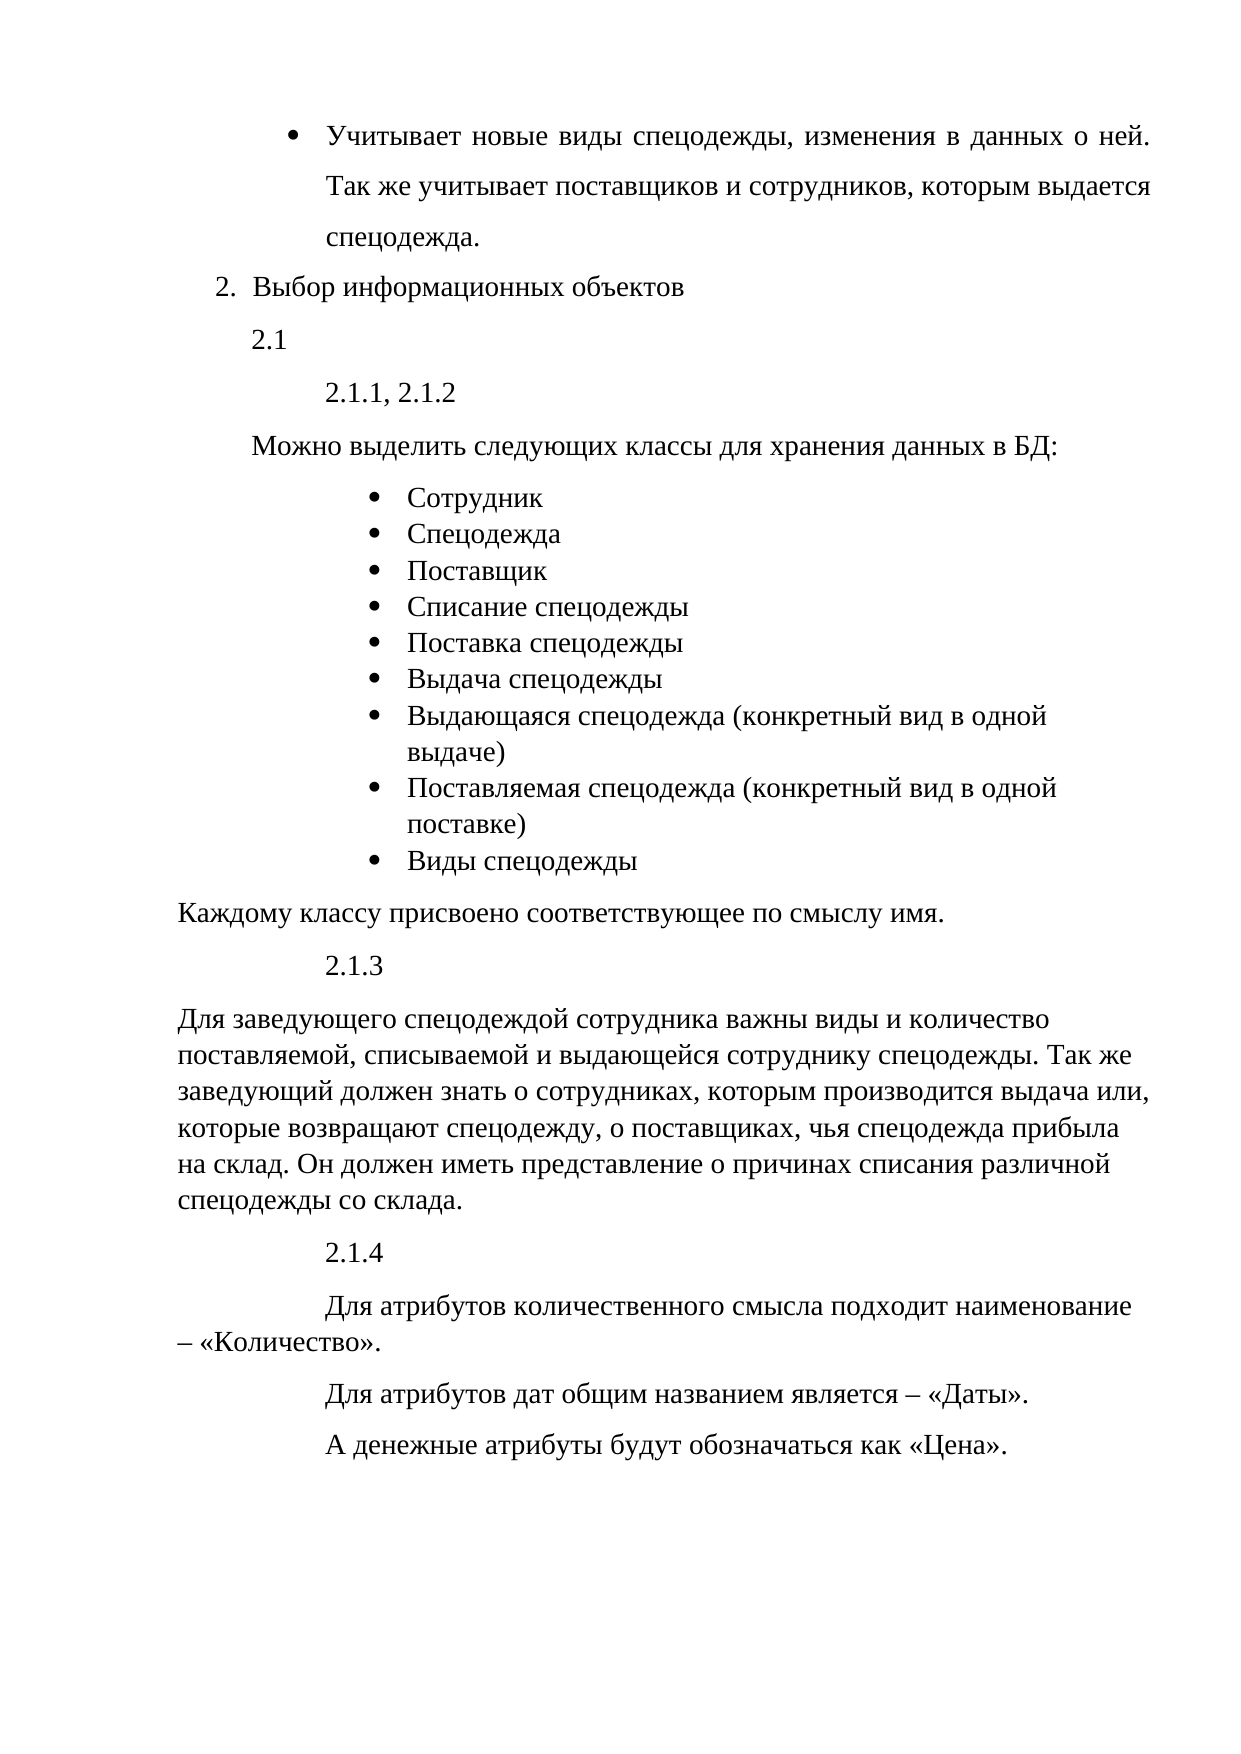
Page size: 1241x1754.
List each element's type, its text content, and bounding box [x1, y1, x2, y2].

list Выдающаяся спецодежда (конкретный вид в одной выдаче) [369, 698, 1152, 768]
list Поставщик [369, 553, 1152, 587]
list Списание спецодежды [369, 589, 1152, 623]
list Выдача спецодежды [369, 662, 1152, 695]
list Спецодежда [369, 517, 1152, 550]
text Для атрибутов количественного смысла подходит наименование – «Количество». [177, 1288, 1152, 1357]
text 2.1.3 [325, 948, 1152, 982]
text Для заведующего спецодеждой сотрудника важны виды и количество поставляемой, списываемой и выдающейся сотруднику спецодежды. Так же заведующий должен знать о сотрудниках, которым производится выдача или, которые возвращают спецодежду, о поставщиках, чья спецодежда прибыла на склад. Он должен иметь представление о причинах списания различной спецодежды со склада. [177, 1001, 1152, 1216]
text 2.1 [215, 322, 1152, 356]
list Виды спецодежды [369, 843, 1152, 876]
list Поставка спецодежды [369, 625, 1152, 659]
text 2.1.4 [177, 1235, 1152, 1268]
text Для атрибутов дат общим названием является – «Даты». [177, 1377, 1152, 1410]
text Каждому классу присвоено соответствующее по смыслу имя. [177, 896, 1152, 929]
list Выбор информационных объектов [215, 269, 1152, 303]
list Сотрудник [369, 480, 1152, 514]
list Учитывает новые виды спецодежды, изменения в данных о ней. Так же учитывает поставщиков и сотрудников, которым выдается спецодежда. [288, 118, 1152, 252]
text 2.1.1, 2.1.2 [215, 375, 1152, 408]
text А денежные атрибуты будут обозначаться как «Цена». [177, 1427, 1152, 1460]
text Можно выделить следующих классы для хранения данных в БД: [177, 428, 1152, 461]
list Поставляемая спецодежда (конкретный вид в одной поставке) [369, 770, 1152, 840]
